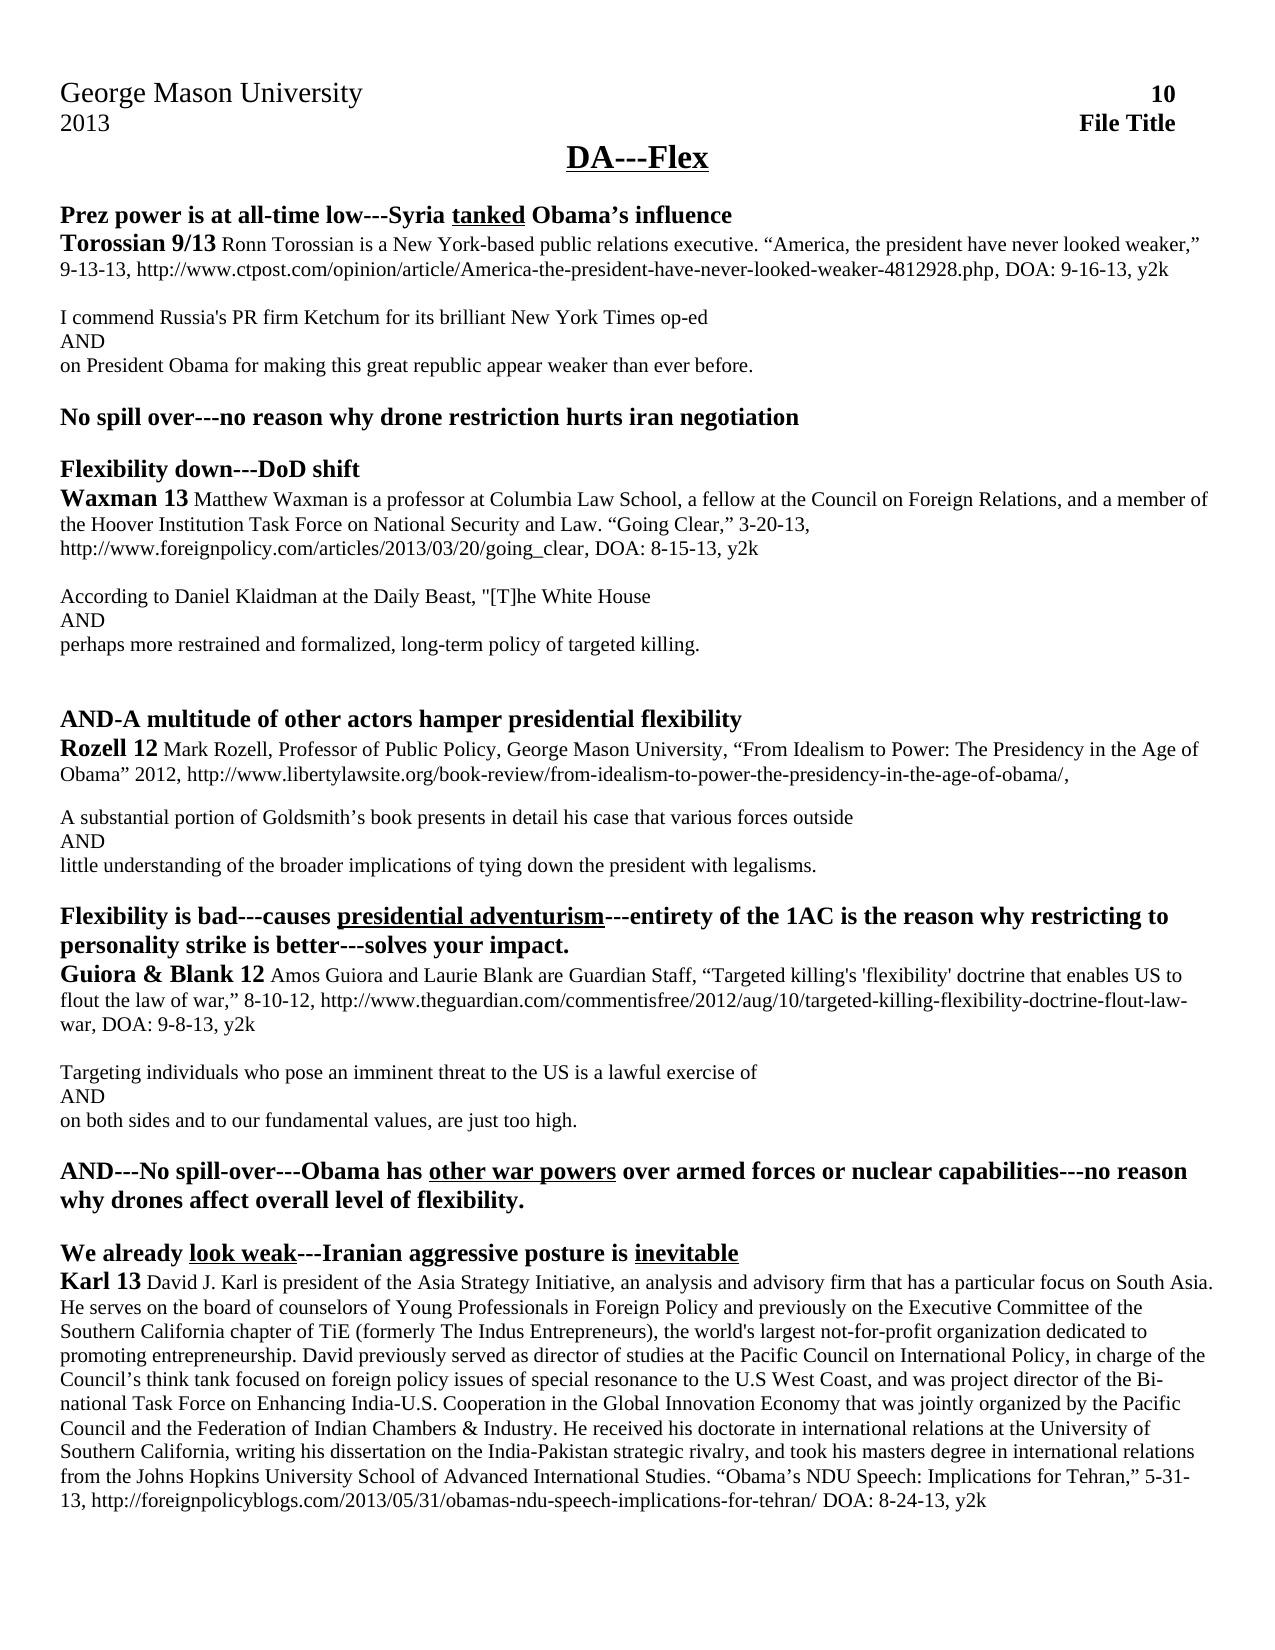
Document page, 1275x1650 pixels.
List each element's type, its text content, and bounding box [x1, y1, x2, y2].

text According to Daniel Klaidman at the Daily Beast, "[T]he White House [60, 584, 1215, 608]
text Torossian 9/13 Ronn Torossian is a New York-based public relations executive. “America, the president have never looked weaker,” 9-13-13, http://www.ctpost.com/opinion/article/America-the-president-have-never-looked-weaker-4812928.php, DOA: 9-16-13, y2k [60, 228, 1215, 281]
text AND [60, 608, 1215, 632]
text A substantial portion of Goldsmith’s book presents in detail his case that various forces outside [60, 805, 1215, 829]
text Rozell 12 Mark Rozell, Professor of Public Policy, George Mason University, “From Idealism to Power: The Presidency in the Age of Obama” 2012, http://www.libertylawsite.org/book-review/from-idealism-to-power-the-presidency-in-the-age-of-obama/, [60, 733, 1215, 786]
text on President Obama for making this great republic appear weaker than ever before. [60, 353, 1215, 377]
subtitle Prez power is at all-time low---Syria tanked Obama’s influence [60, 200, 1215, 228]
subtitle Flexibility is bad---causes presidential adventurism---entirety of the 1AC is the reason why restricting to personality strike is better---solves your impact. [60, 901, 1215, 959]
text Waxman 13 Matthew Waxman is a professor at Columbia Law School, a fellow at the Council on Foreign Relations, and a member of the Hoover Institution Task Force on National Security and Law. “Going Clear,” 3-20-13, http://www.foreignpolicy.com/articles/2013/03/20/going_clear, DOA: 8-15-13, y2k [60, 483, 1215, 560]
text AND [60, 1084, 1215, 1108]
text Guiora & Blank 12 Amos Guiora and Laurie Blank are Guardian Staff, “Targeted killing's 'flexibility' doctrine that enables US to flout the law of war,” 8-10-12, http://www.theguardian.com/commentisfree/2012/aug/10/targeted-killing-flexibility-doctrine-flout-law-war, DOA: 9-8-13, y2k [60, 959, 1215, 1036]
subtitle DA---Flex [60, 137, 1215, 176]
text AND [60, 329, 1215, 353]
subtitle AND---No spill-over---Obama has other war powers over armed forces or nuclear capabilities---no reason why drones affect overall level of flexibility. [60, 1156, 1215, 1213]
text I commend Russia's PR firm Ketchum for its brilliant New York Times op-ed [60, 305, 1215, 329]
text Karl 13 David J. Karl is president of the Asia Strategy Initiative, an analysis and advisory firm that has a particular focus on South Asia. He serves on the board of counselors of Young Professionals in Foreign Policy and previously on the Executive Committee of the Southern California chapter of TiE (formerly The Indus Entrepreneurs), the world's largest not-for-profit organization dedicated to promoting entrepreneurship. David previously served as director of studies at the Pacific Council on International Policy, in charge of the Council’s think tank focused on foreign policy issues of special resonance to the U.S West Coast, and was project director of the Bi-national Task Force on Enhancing India-U.S. Cooperation in the Global Innovation Economy that was jointly organized by the Pacific Council and the Federation of Indian Chambers & Industry. He received his doctorate in international relations at the University of Southern California, writing his dissertation on the India-Pakistan strategic rivalry, and took his masters degree in international relations from the Johns Hopkins University School of Advanced International Studies. “Obama’s NDU Speech: Implications for Tehran,” 5-31-13, http://foreignpolicyblogs.com/2013/05/31/obamas-ndu-speech-implications-for-tehran/ DOA: 8-24-13, y2k [60, 1266, 1215, 1512]
text little understanding of the broader implications of tying down the president with legalisms. [60, 853, 1215, 877]
text perhaps more restrained and formalized, long-term policy of targeted killing. [60, 632, 1215, 656]
subtitle We already look weak---Iranian aggressive posture is inevitable [60, 1238, 1215, 1266]
subtitle Flexibility down---DoD shift [60, 454, 1215, 483]
subtitle AND-A multitude of other actors hamper presidential flexibility [60, 704, 1215, 733]
text AND [60, 829, 1215, 853]
text Targeting individuals who pose an imminent threat to the US is a lawful exercise of [60, 1060, 1215, 1084]
subtitle No spill over---no reason why drone restriction hurts iran negotiation [60, 402, 1215, 430]
text on both sides and to our fundamental values, are just too high. [60, 1108, 1215, 1132]
